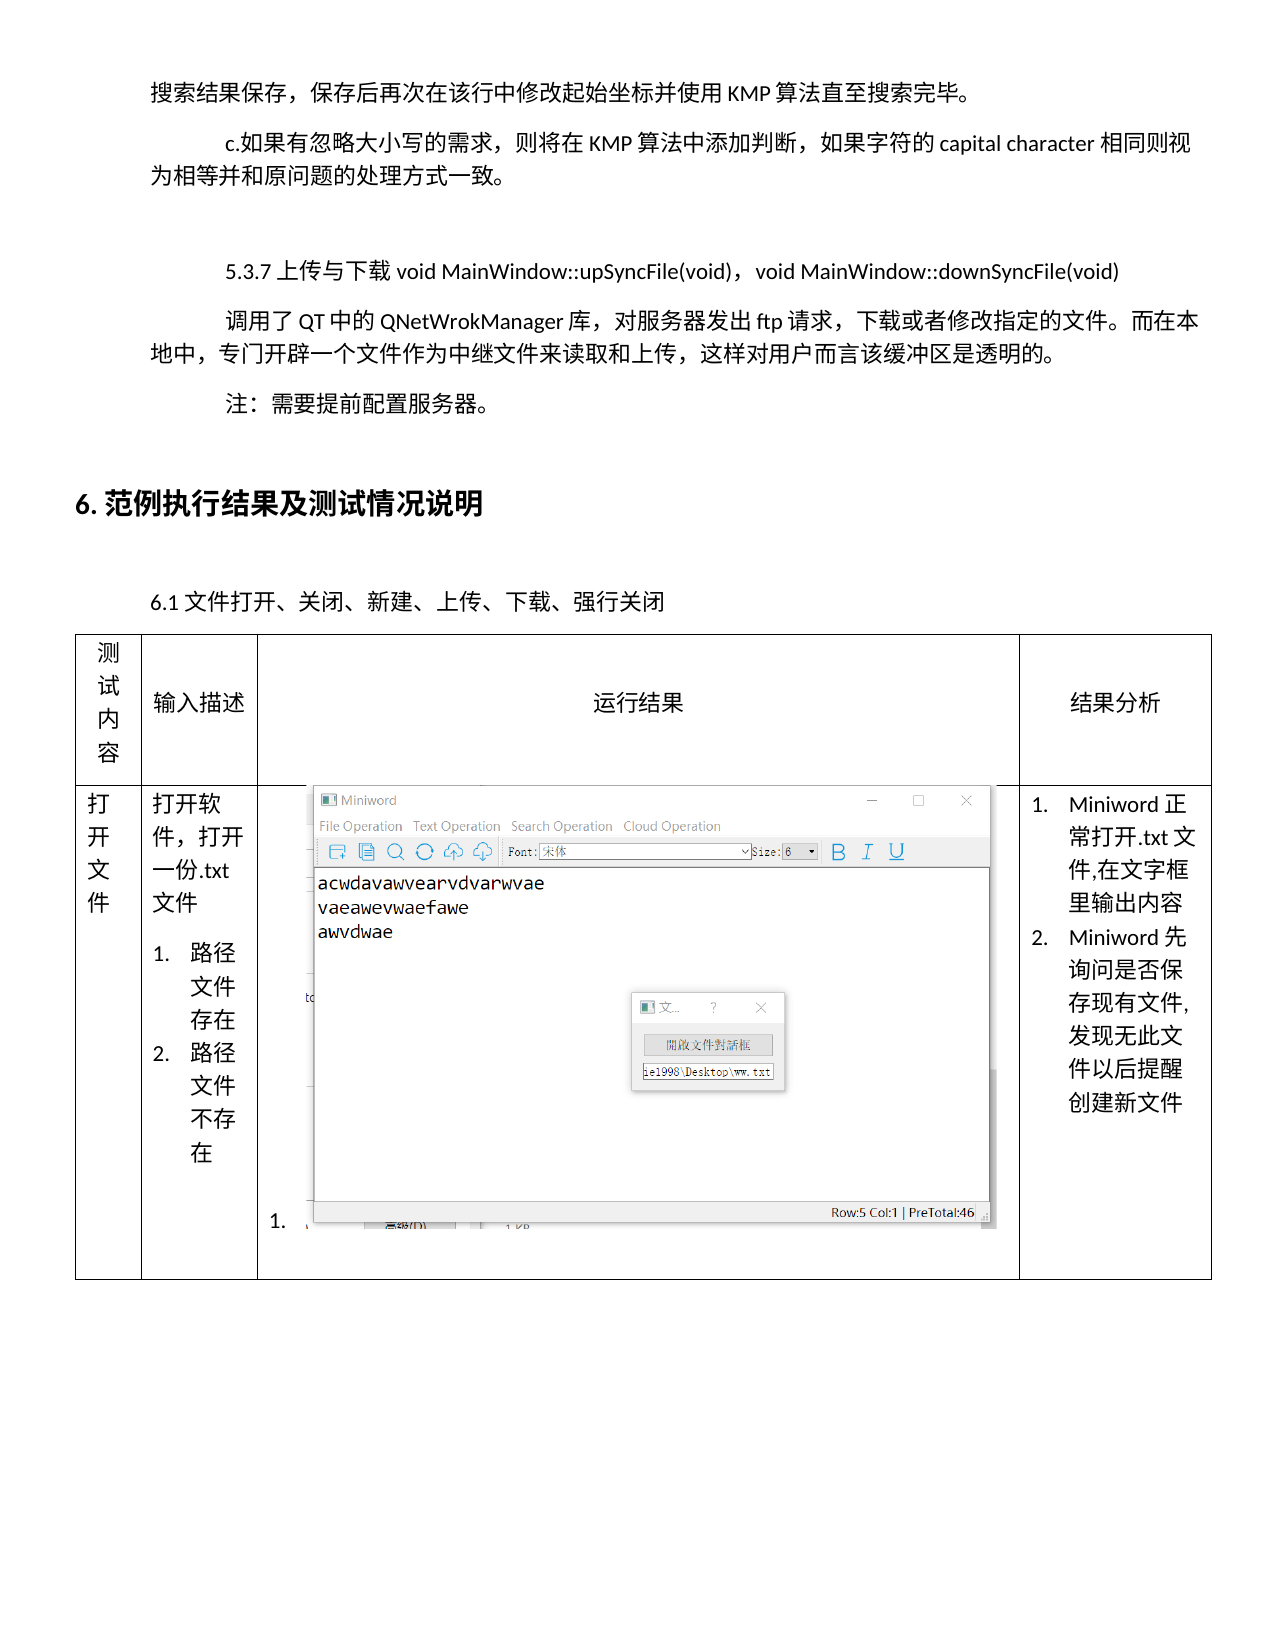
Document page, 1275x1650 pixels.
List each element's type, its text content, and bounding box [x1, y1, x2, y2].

text c.如果有忽略大小写的需求，则将在KMP算法中添加判断，如果字符的capital character 相同则视为相等并和原问题的处理方式一致。 [150, 125, 1200, 191]
text 5.3.7 上传与下载 void MainWindow::upSyncFile(void)，void MainWindow::downSyncFile(void) [150, 253, 1200, 286]
table_header 结果分析 [1020, 635, 1211, 784]
table_header 运行结果 [258, 635, 1019, 784]
table_cell 打开文件 [76, 786, 141, 1279]
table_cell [142, 786, 257, 1279]
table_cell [1020, 786, 1211, 1279]
table_header 测试内容 [76, 635, 141, 784]
picture [306, 785, 997, 1229]
text 注：需要提前配置服务器。 [150, 386, 1200, 419]
text 6. 范例执行结果及测试情况说明 [75, 480, 1200, 523]
table_cell [258, 786, 1019, 1279]
text 6.1 文件打开、关闭、新建、上传、下载、强行关闭 [75, 584, 1200, 617]
table_header 输入描述 [142, 635, 257, 784]
text 调用了QT中的QNetWrokManager库，对服务器发出ftp请求，下载或者修改指定的文件。而在本地中，专门开辟一个文件作为中继文件来读取和上传，这样对用户而言该缓冲区是透明的。 [150, 303, 1200, 369]
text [150, 75, 1200, 108]
